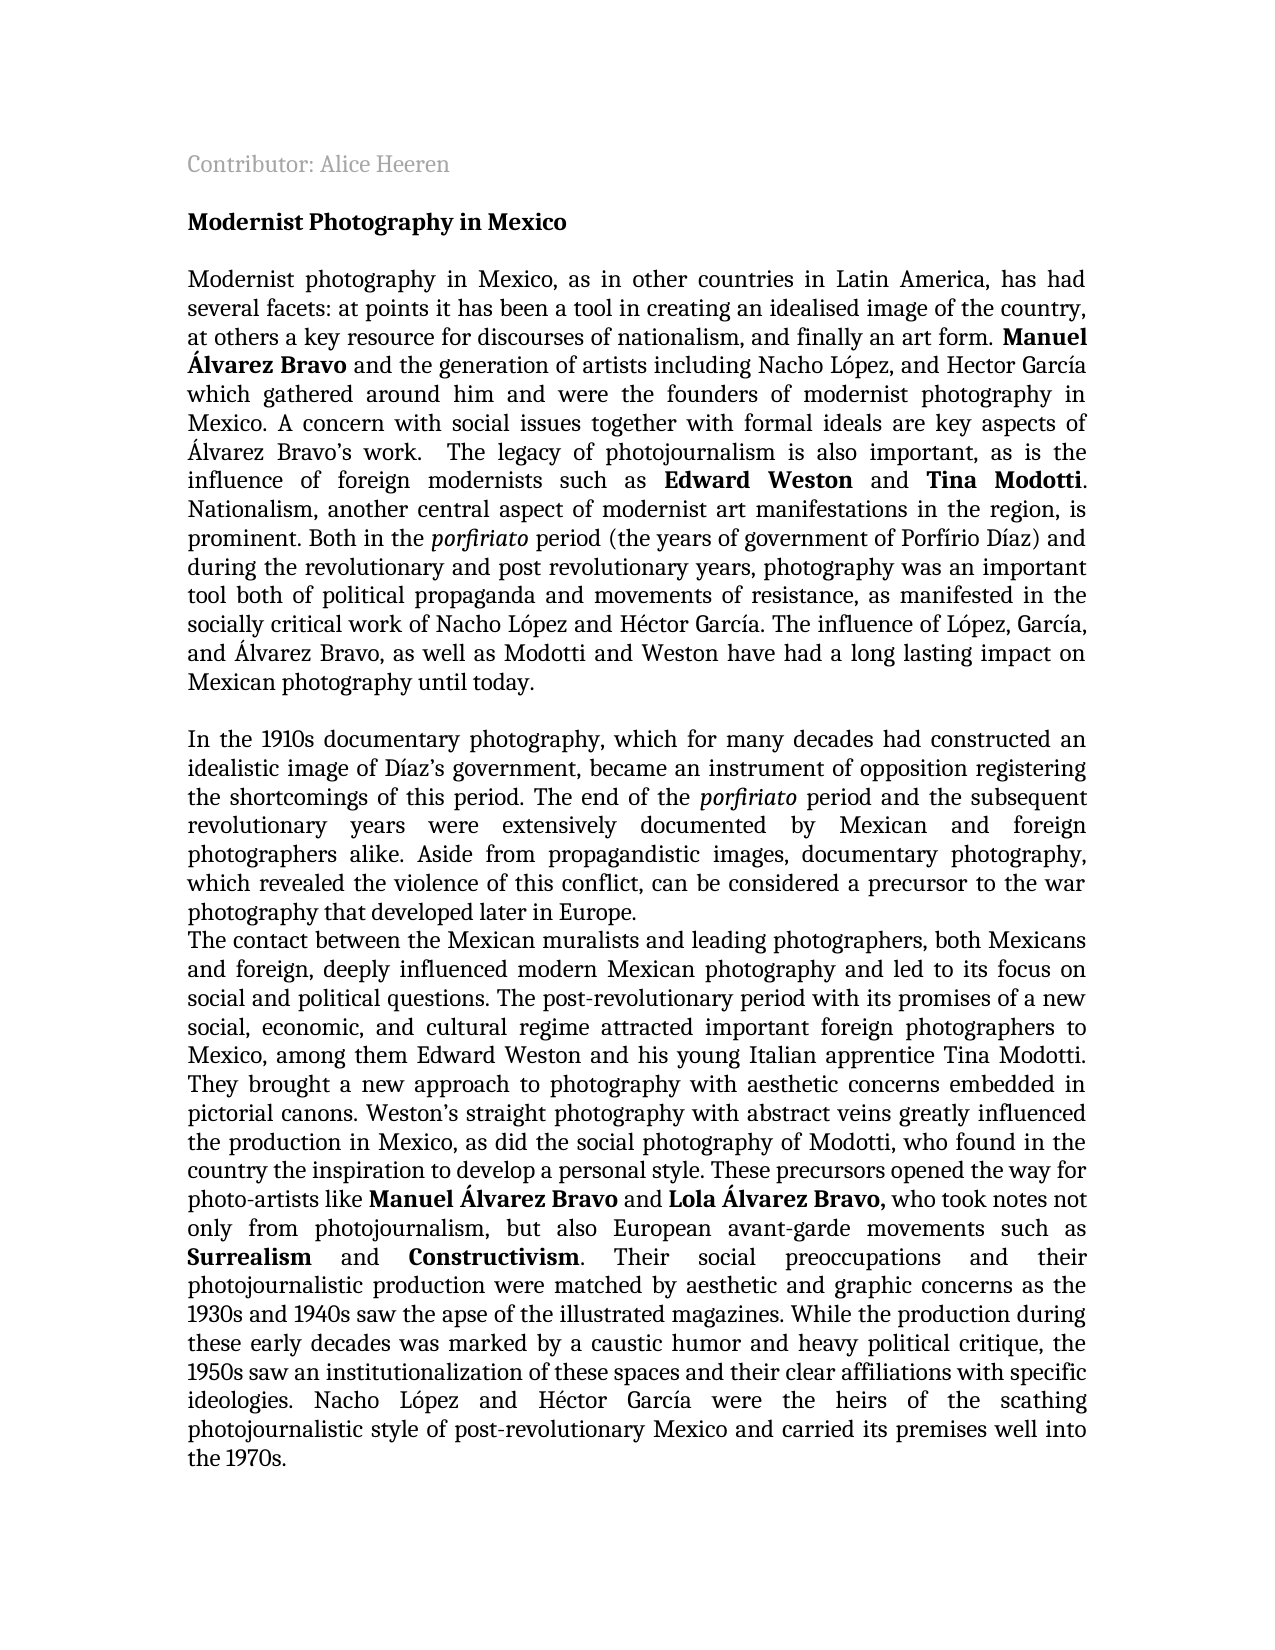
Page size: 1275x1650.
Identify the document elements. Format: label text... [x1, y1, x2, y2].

text Modernist photography in Mexico, as in other countries in Latin America, has had several facets: at points it has been a tool in creating an idealised image of the country, at others a key resource for discourses of nationalism, and finally an art form. Manuel Álvarez Bravo and the generation of artists including Nacho López, and Hector García which gathered around him and were the founders of modernist photography in Mexico. A concern with social issues together with formal ideals are key aspects of Álvarez Bravo’s work. The legacy of photojournalism is also important, as is the influence of foreign modernists such as Edward Weston and Tina Modotti. Nationalism, another central aspect of modernist art manifestations in the region, is prominent. Both in the porfiriato period (the years of government of Porfírio Díaz) and during the revolutionary and post revolutionary years, photography was an important tool both of political propaganda and movements of resistance, as manifested in the socially critical work of Nacho López and Héctor García. The influence of López, García, and Álvarez Bravo, as well as Modotti and Weston have had a long lasting impact on Mexican photography until today. [187, 265, 1087, 696]
text Modernist Photography in Mexico [187, 207, 1087, 236]
text In the 1910s documentary photography, which for many decades had constructed an idealistic image of Díaz’s government, became an instrument of opposition registering the shortcomings of this period. The end of the porfiriato period and the subsequent revolutionary years were extensively documented by Mexican and foreign photographers alike. Aside from propagandistic images, documentary photography, which revealed the violence of this conflict, can be considered a precursor to the war photography that developed later in Europe. [187, 725, 1087, 926]
text Contributor: Alice Heeren [187, 150, 1087, 179]
text The contact between the Mexican muralists and leading photographers, both Mexicans and foreign, deeply influenced modern Mexican photography and led to its focus on social and political questions. The post-revolutionary period with its promises of a new social, economic, and cultural regime attracted important foreign photographers to Mexico, among them Edward Weston and his young Italian apprentice Tina Modotti. They brought a new approach to photography with aesthetic concerns embedded in pictorial canons. Weston’s straight photography with abstract veins greatly influenced the production in Mexico, as did the social photography of Modotti, who found in the country the inspiration to develop a personal style. These precursors opened the way for photo-artists like Manuel Álvarez Bravo and Lola Álvarez Bravo, who took notes not only from photojournalism, but also European avant-garde movements such as Surrealism and Constructivism. Their social preoccupations and their photojournalistic production were matched by aesthetic and graphic concerns as the 1930s and 1940s saw the apse of the illustrated magazines. While the production during these early decades was marked by a caustic humor and heavy political critique, the 1950s saw an institutionalization of these spaces and their clear affiliations with specific ideologies. Nacho López and Héctor García were the heirs of the scathing photojournalistic style of post-revolutionary Mexico and carried its premises well into the 1970s. [187, 926, 1087, 1472]
